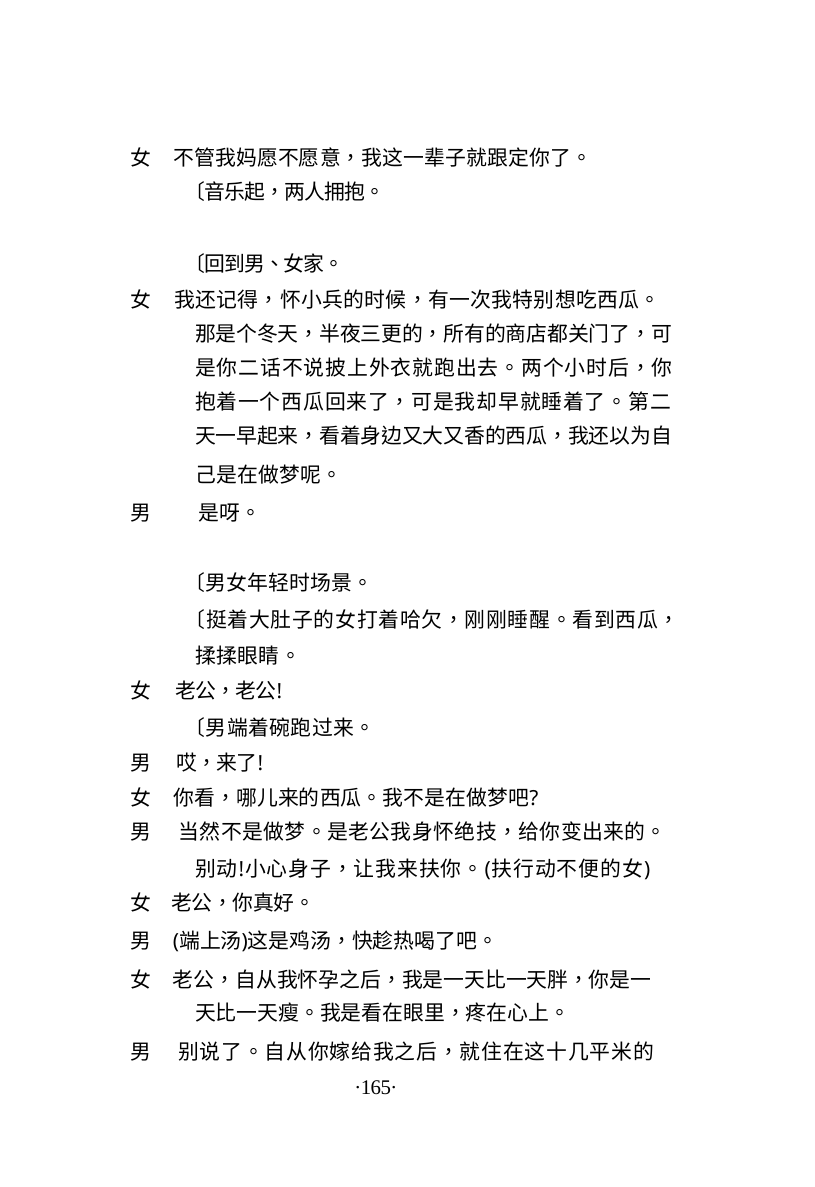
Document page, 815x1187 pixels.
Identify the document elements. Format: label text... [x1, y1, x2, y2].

text 男 (端上汤)这是鸡汤，快趁热喝了吧。 [130, 928, 692, 954]
text 〔回到男、女家。 [184, 250, 692, 277]
text 己是在做梦呢。 男 是呀。 [130, 460, 343, 527]
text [130, 1037, 672, 1066]
text 〔男女年轻时场景。 [184, 570, 692, 596]
text 女 我还记得，怀小兵的时候，有一次我特别想吃西瓜。 那是个冬天，半夜三更的，所有的商店都关门了，可 是你二话不说披上外衣就跑出去。两个小时后，你 抱着一个西瓜回来了，可是我却早就睡着了。第二 天一早起来，看着身边又大又香的西瓜，我还以为自 [130, 285, 682, 449]
text 〔男端着碗跑过来。 男 哎，来了! [130, 713, 376, 776]
text 女 不管我妈愿不愿意，我这一辈子就跟定你了。 〔音乐起，两人拥抱。 [130, 143, 613, 206]
text 〔挺着大肚子的女打着哈欠，刚刚睡醒。看到西瓜， [184, 607, 692, 632]
text 揉揉眼睛。 女 老公，老公! [130, 642, 305, 704]
text 女 你看，哪儿来的西瓜。我不是在做梦吧? [130, 784, 692, 810]
text 女 老公，自从我怀孕之后，我是一天比一天胖，你是一 天比一天瘦。我是看在眼里，疼在心上。 [130, 965, 671, 1027]
text 男 当然不是做梦。是老公我身怀绝技，给你变出来的。 [130, 819, 692, 845]
text 别动!小心身子，让我来扶你。(扶行动不便的女) 女 老公，你真好。 [130, 854, 665, 917]
